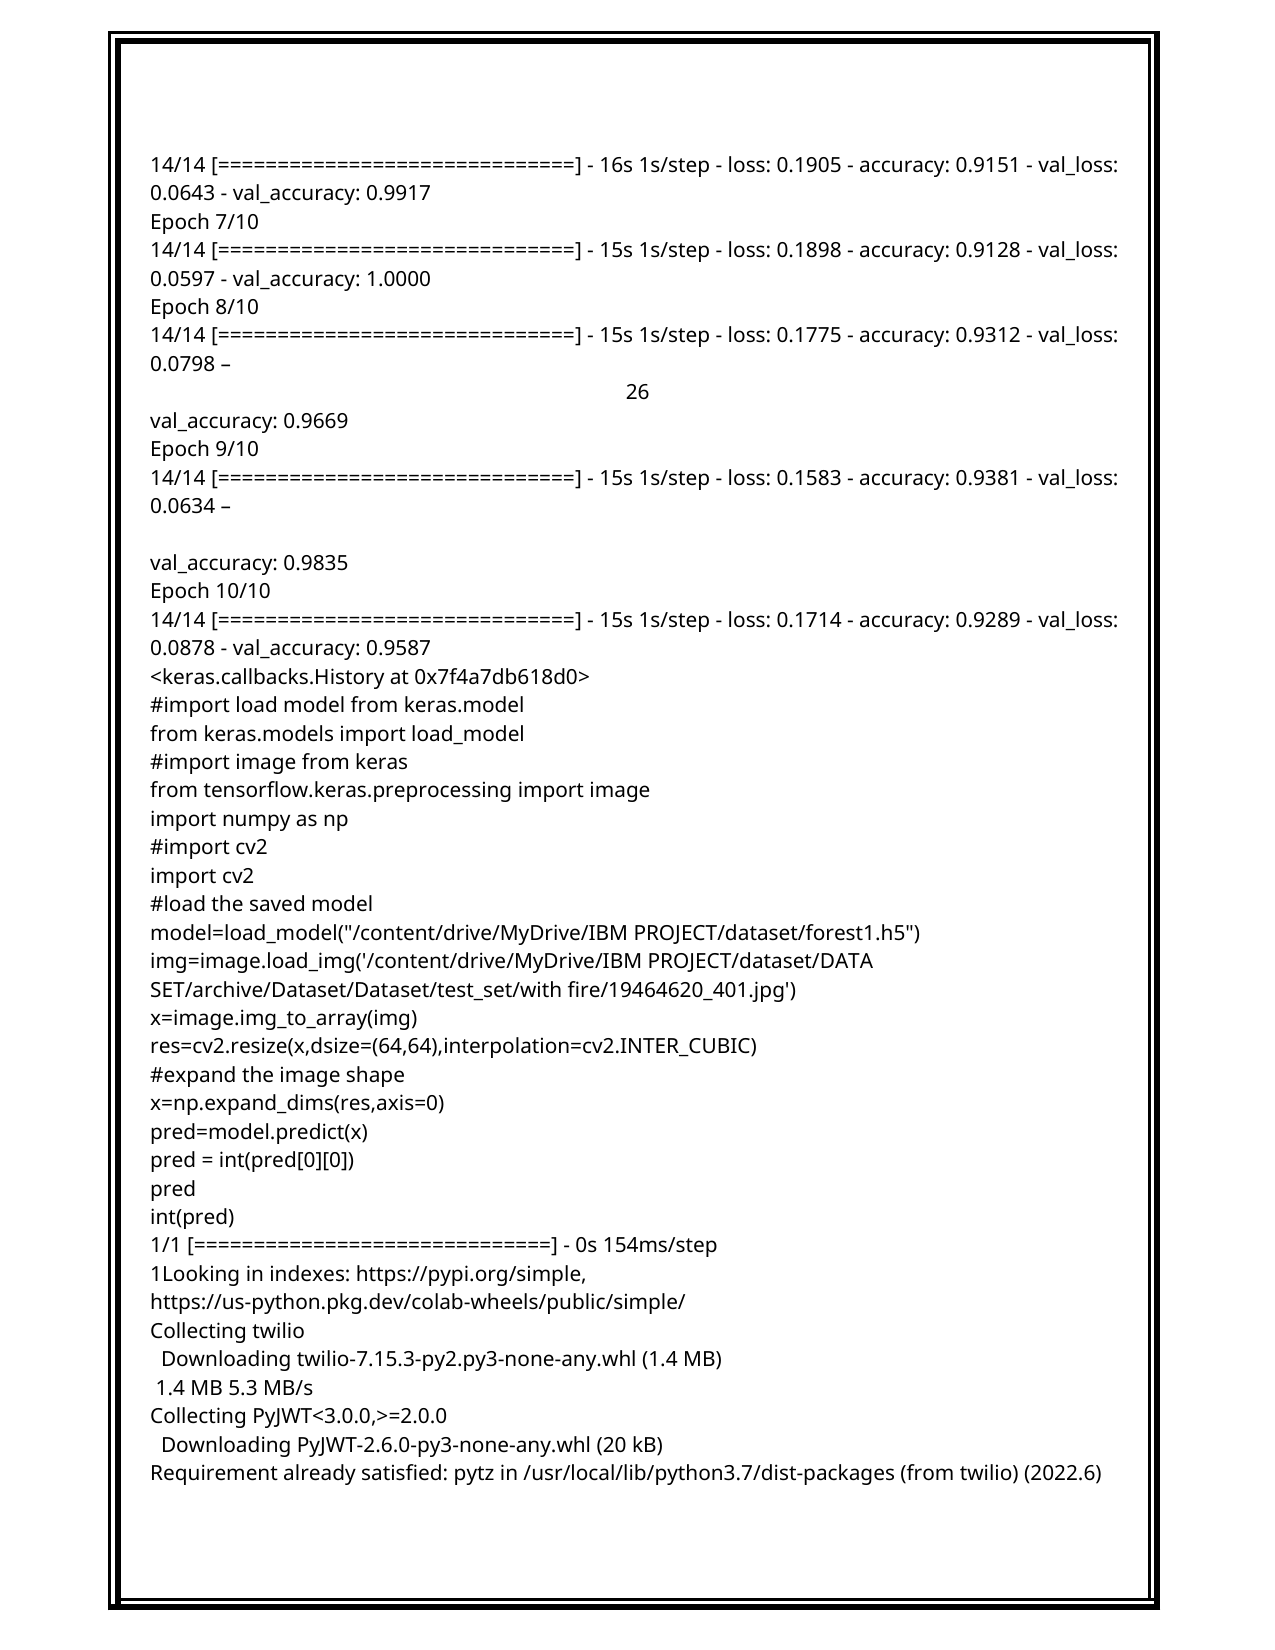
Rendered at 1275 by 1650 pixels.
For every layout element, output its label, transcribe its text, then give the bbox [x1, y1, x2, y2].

text #import load model from keras.model [150, 690, 1125, 719]
text 14/14 [==============================] - 15s 1s/step - loss: 0.1898 - accuracy: 0.9128 - val_loss: 0.0597 - val_accuracy: 1.0000 [150, 235, 1125, 292]
text val_accuracy: 0.9835 [150, 548, 1125, 577]
text x=np.expand_dims(res,axis=0) [150, 1088, 1125, 1117]
text pred = int(pred[0][0]) [150, 1145, 1125, 1174]
text model=load_model("/content/drive/MyDrive/IBM PROJECT/dataset/forest1.h5") [150, 918, 1125, 946]
text 14/14 [==============================] - 15s 1s/step - loss: 0.1775 - accuracy: 0.9312 - val_loss: 0.0798 – [150, 321, 1125, 377]
text Collecting PyJWT<3.0.0,>=2.0.0 [150, 1401, 1125, 1430]
text from tensorflow.keras.preprocessing import image [150, 776, 1125, 804]
text pred [150, 1174, 1125, 1202]
text import cv2 [150, 861, 1125, 889]
text 1/1 [==============================] - 0s 154ms/step [150, 1231, 1125, 1259]
text Downloading twilio-7.15.3-py2.py3-none-any.whl (1.4 MB) [150, 1344, 1125, 1373]
text val_accuracy: 0.9669 [150, 406, 1125, 434]
text 14/14 [==============================] - 15s 1s/step - loss: 0.1583 - accuracy: 0.9381 - val_loss: 0.0634 – [150, 463, 1125, 520]
text int(pred) [150, 1202, 1125, 1231]
text Epoch 10/10 [150, 577, 1125, 605]
text #expand the image shape [150, 1060, 1125, 1088]
text Epoch 8/10 [150, 292, 1125, 321]
text import numpy as np [150, 804, 1125, 832]
text 14/14 [==============================] - 15s 1s/step - loss: 0.1714 - accuracy: 0.9289 - val_loss: 0.0878 - val_accuracy: 0.9587 [150, 605, 1125, 662]
text 1.4 MB 5.3 MB/s [150, 1373, 1125, 1401]
text Epoch 7/10 [150, 207, 1125, 235]
text <keras.callbacks.History at 0x7f4a7db618d0> [150, 662, 1125, 690]
text Downloading PyJWT-2.6.0-py3-none-any.whl (20 kB) [150, 1430, 1125, 1458]
text Epoch 9/10 [150, 434, 1125, 463]
text res=cv2.resize(x,dsize=(64,64),interpolation=cv2.INTER_CUBIC) [150, 1032, 1125, 1060]
text 26 [150, 377, 1125, 406]
text 1Looking in indexes: https://pypi.org/simple, https://us-python.pkg.dev/colab-wheels/public/simple/ [150, 1259, 1125, 1316]
text img=image.load_img('/content/drive/MyDrive/IBM PROJECT/dataset/DATA SET/archive/Dataset/Dataset/test_set/with fire/19464620_401.jpg') [150, 946, 1125, 1003]
text #import image from keras [150, 747, 1125, 776]
text Requirement already satisfied: pytz in /usr/local/lib/python3.7/dist-packages (from twilio) (2022.6) [150, 1458, 1125, 1487]
text Collecting twilio [150, 1316, 1125, 1344]
text pred=model.predict(x) [150, 1117, 1125, 1145]
text #load the saved model [150, 889, 1125, 918]
text #import cv2 [150, 832, 1125, 861]
text 14/14 [==============================] - 16s 1s/step - loss: 0.1905 - accuracy: 0.9151 - val_loss: 0.0643 - val_accuracy: 0.9917 [150, 150, 1125, 207]
text x=image.img_to_array(img) [150, 1003, 1125, 1032]
text from keras.models import load_model [150, 719, 1125, 747]
